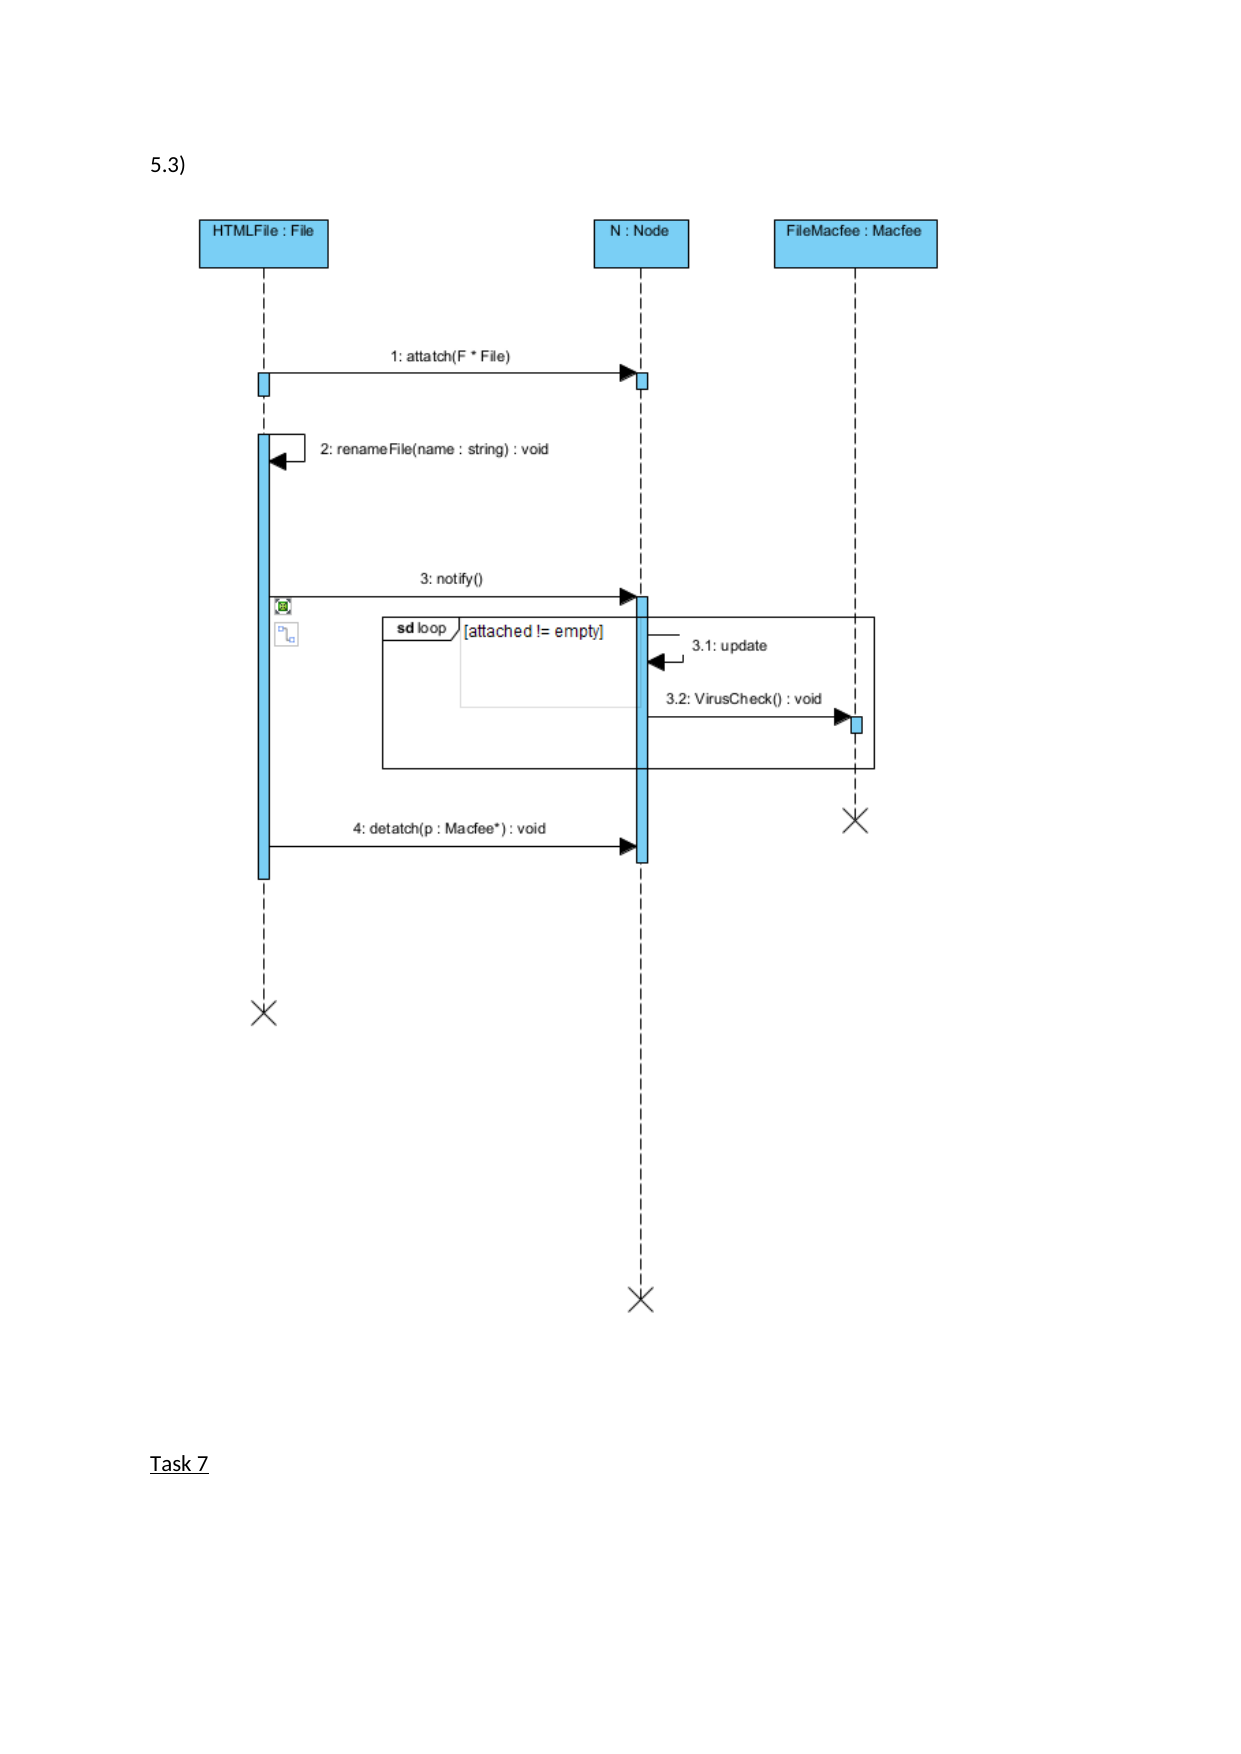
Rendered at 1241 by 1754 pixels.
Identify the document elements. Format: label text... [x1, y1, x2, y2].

picture [150, 180, 1091, 1336]
text 5.3) [150, 150, 1090, 180]
text Task 7 [150, 1449, 1090, 1477]
